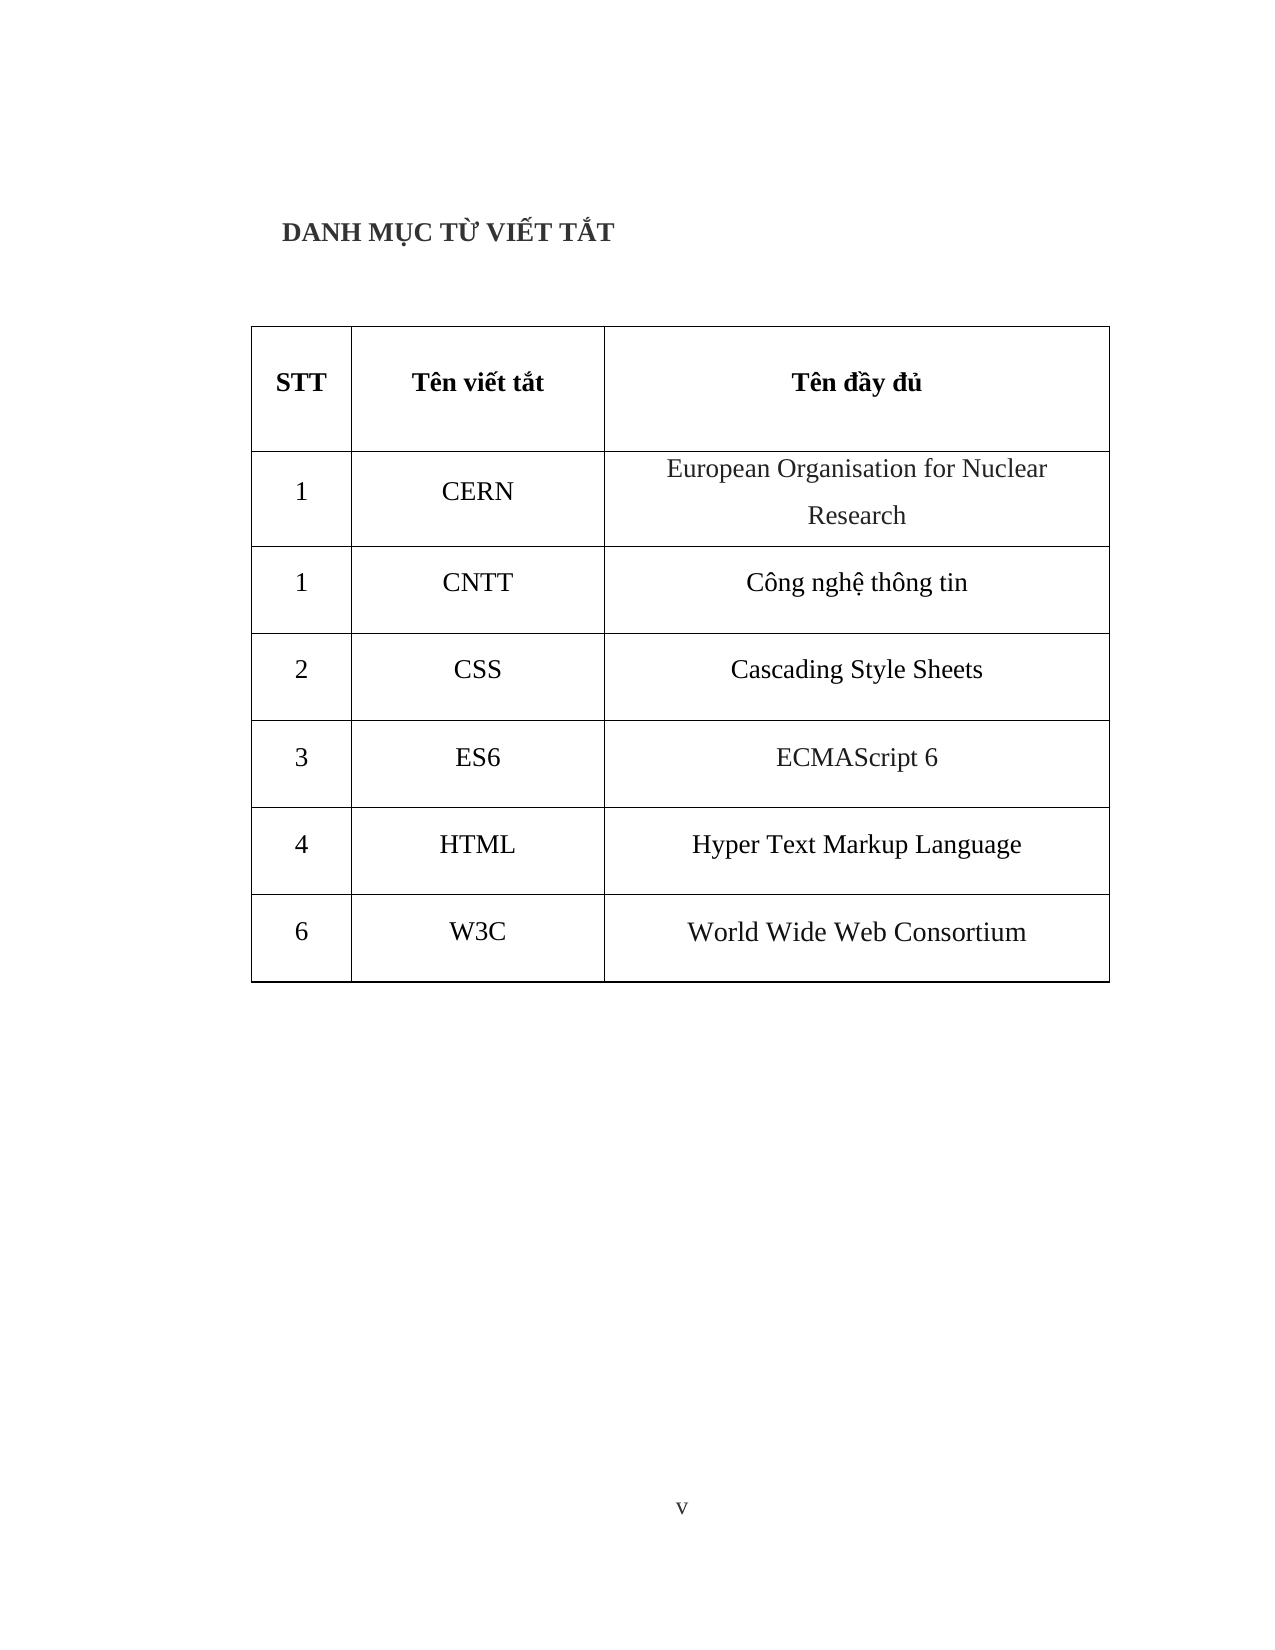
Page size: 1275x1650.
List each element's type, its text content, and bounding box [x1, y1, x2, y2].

table_cell 1 [252, 452, 351, 546]
table_cell 2 [252, 634, 351, 720]
table_cell CERN [352, 452, 604, 546]
table_cell 4 [252, 808, 351, 894]
table_cell World Wide Web Consortium [605, 895, 1109, 981]
table_header STT [252, 327, 351, 451]
table_cell ECMAScript 6 [605, 721, 1109, 807]
table_cell Cascading Style Sheets [605, 634, 1109, 720]
table_cell Công nghệ thông tin [605, 547, 1109, 633]
table_header Tên viết tắt [352, 327, 604, 451]
table_cell ES6 [352, 721, 604, 807]
table_cell W3C [352, 895, 604, 981]
table_cell 3 [252, 721, 351, 807]
table_cell European Organisation for Nuclear Research [605, 452, 1109, 546]
table_header Tên đầy đủ [605, 327, 1109, 451]
table_cell CNTT [352, 547, 604, 633]
table_cell HTML [352, 808, 604, 894]
table_cell Hyper Text Markup Language [605, 808, 1109, 894]
table_cell CSS [352, 634, 604, 720]
subtitle DANH MỤC TỪ VIẾT TẮT [207, 216, 1157, 247]
table_cell 1 [252, 547, 351, 633]
table_cell 6 [252, 895, 351, 981]
